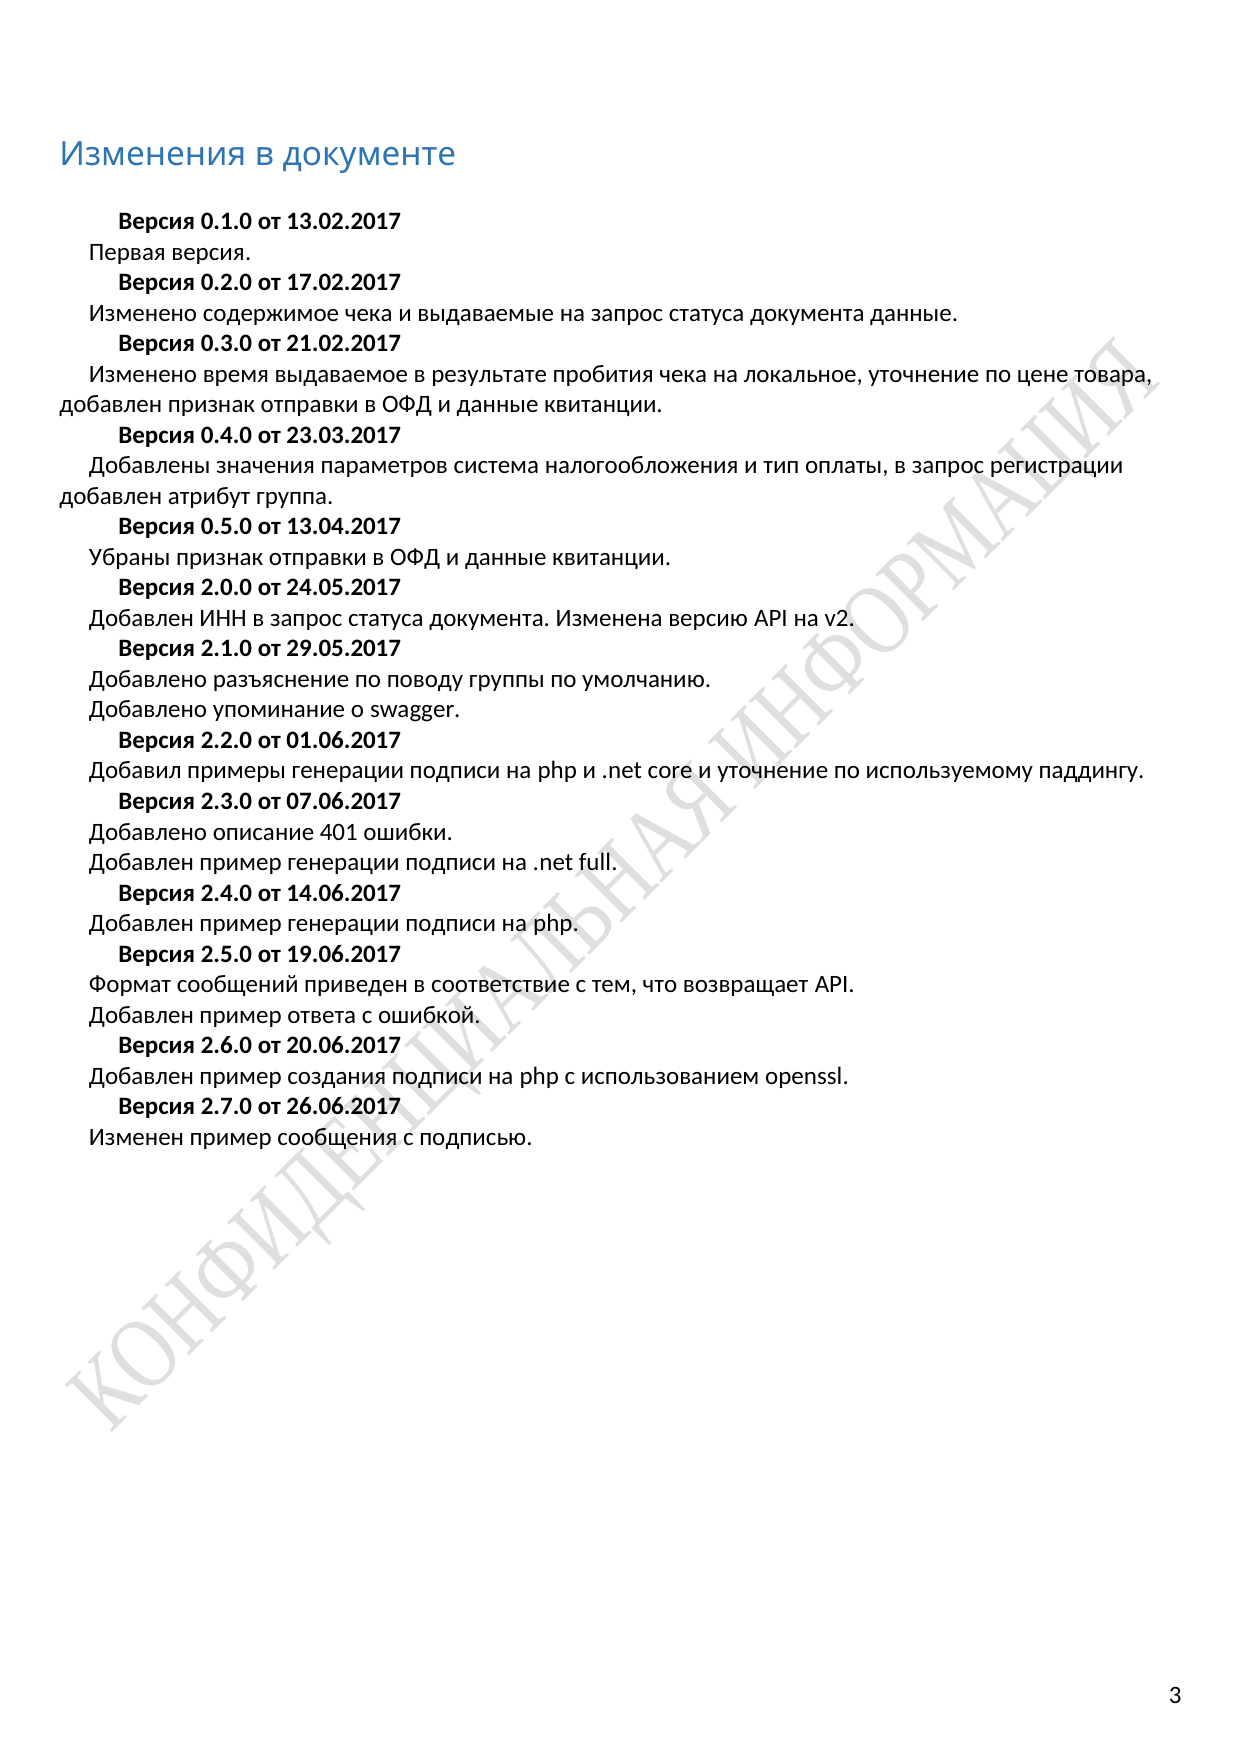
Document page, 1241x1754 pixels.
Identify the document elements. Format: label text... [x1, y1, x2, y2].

text Версия 0.3.0 от 21.02.2017 [59, 327, 1181, 358]
text Версия 2.3.0 от 07.06.2017 [59, 785, 1181, 816]
text Добавлено описание 401 ошибки. [59, 816, 1181, 846]
text Изменено содержимое чека и выдаваемые на запрос статуса документа данные. [59, 297, 1181, 327]
text Версия 0.1.0 от 13.02.2017 [59, 205, 1181, 236]
text Версия 0.2.0 от 17.02.2017 [59, 266, 1181, 297]
text Добавлен пример генерации подписи на php. [59, 907, 1181, 938]
text Изменен пример сообщения с подписью. [59, 1121, 1181, 1151]
text Добавлен пример создания подписи на php с использованием openssl. [59, 1060, 1181, 1090]
text Версия 2.1.0 от 29.05.2017 [59, 632, 1181, 663]
text Добавлен пример генерации подписи на .net full. [59, 846, 1181, 877]
text Добавлены значения параметров система налогообложения и тип оплаты, в запрос регистрации добавлен атрибут группа. [59, 449, 1181, 510]
subtitle Изменения в документе [59, 129, 1181, 175]
text Версия 2.0.0 от 24.05.2017 [59, 571, 1181, 602]
text Версия 2.2.0 от 01.06.2017 [59, 724, 1181, 754]
text Версия 2.7.0 от 26.06.2017 [59, 1090, 1181, 1121]
text Версия 2.5.0 от 19.06.2017 [59, 938, 1181, 968]
text Добавлено разъяснение по поводу группы по умолчанию. [59, 663, 1181, 693]
text Изменено время выдаваемое в результате пробития чека на локальное, уточнение по цене товара, добавлен признак отправки в ОФД и данные квитанции. [59, 358, 1181, 419]
text Добавлен пример ответа с ошибкой. [59, 999, 1181, 1029]
text Добавлен ИНН в запрос статуса документа. Изменена версию API на v2. [59, 602, 1181, 632]
text Версия 2.6.0 от 20.06.2017 [59, 1029, 1181, 1060]
text Формат сообщений приведен в соответствие с тем, что возвращает API. [59, 968, 1181, 999]
text Первая версия. [59, 236, 1181, 266]
text Версия 2.4.0 от 14.06.2017 [59, 877, 1181, 907]
text Добавлено упоминание о swagger. [59, 693, 1181, 724]
text Версия 0.4.0 от 23.03.2017 [59, 419, 1181, 449]
text Добавил примеры генерации подписи на php и .net core и уточнение по используемому паддингу. [59, 754, 1181, 785]
text Версия 0.5.0 от 13.04.2017 [59, 510, 1181, 541]
text Убраны признак отправки в ОФД и данные квитанции. [59, 541, 1181, 571]
